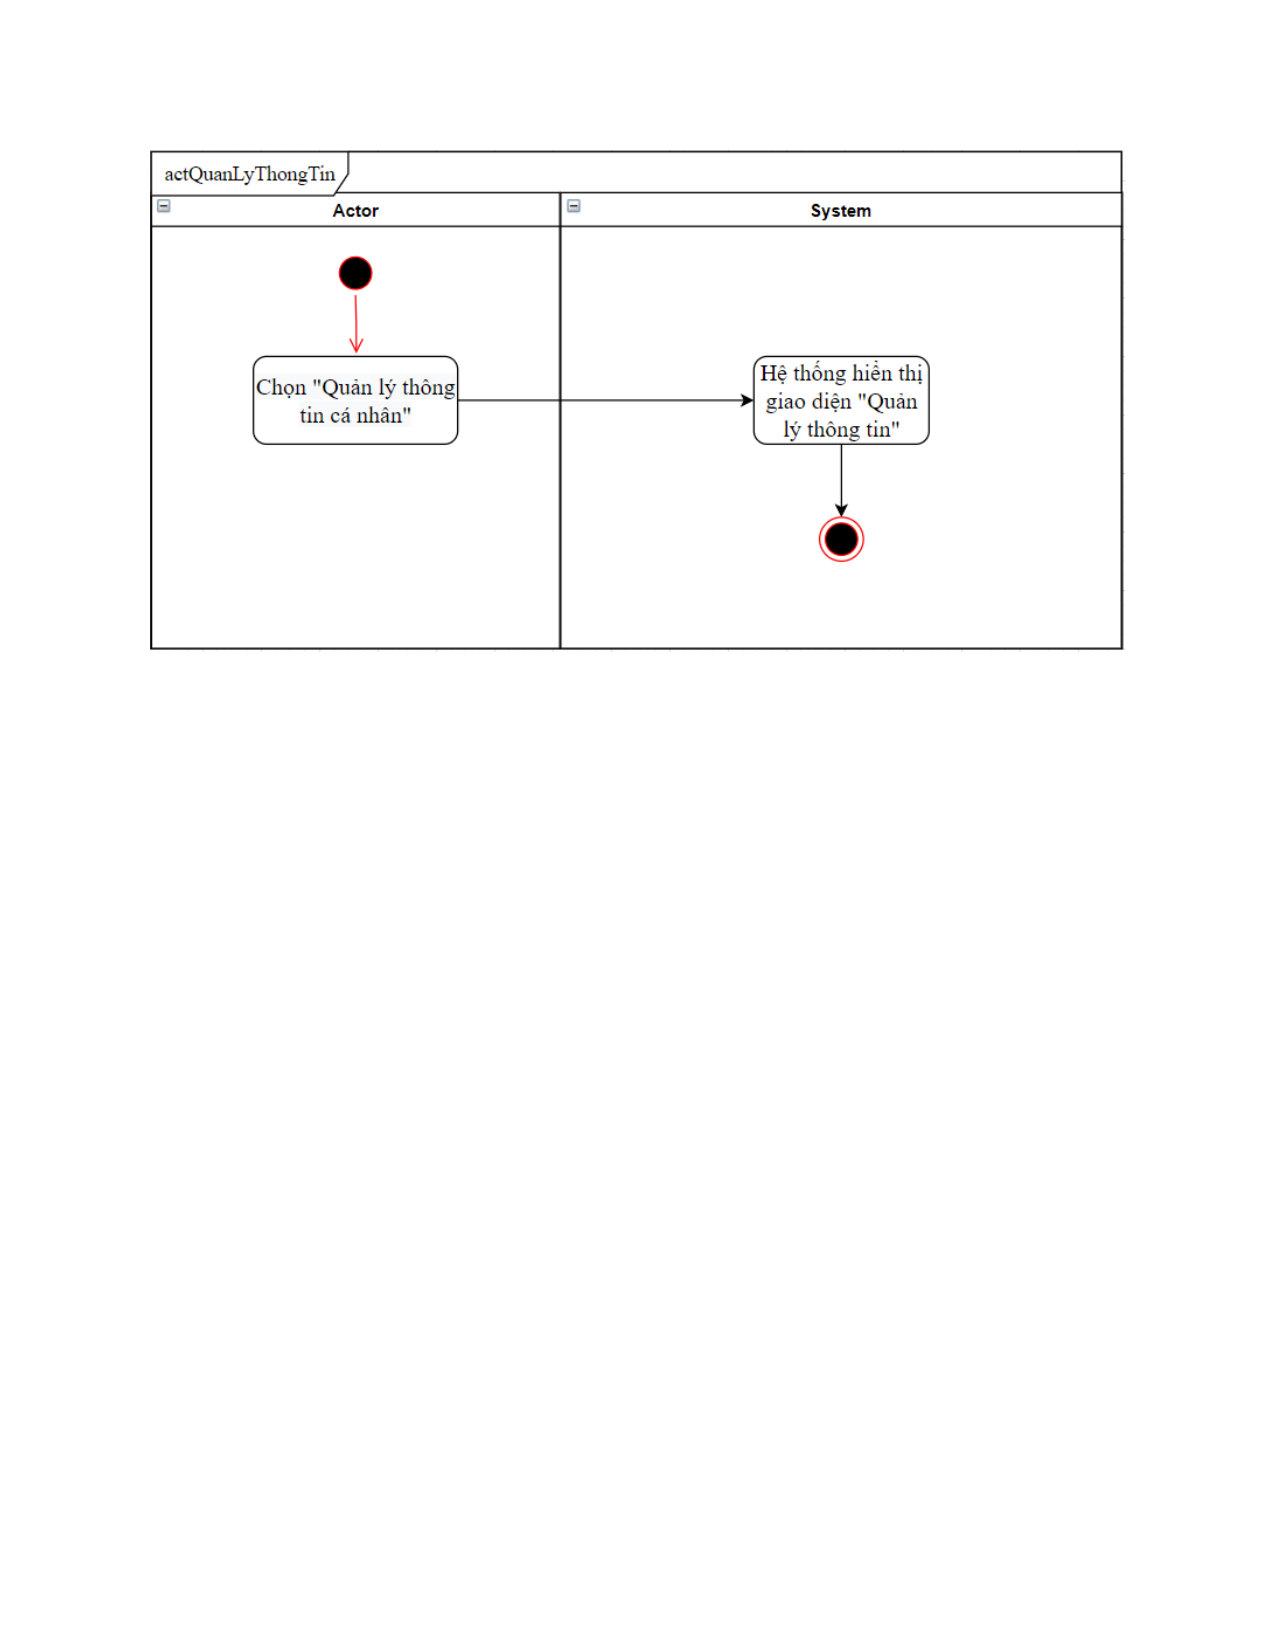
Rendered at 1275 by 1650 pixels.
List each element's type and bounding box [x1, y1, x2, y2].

picture [150, 150, 1125, 652]
